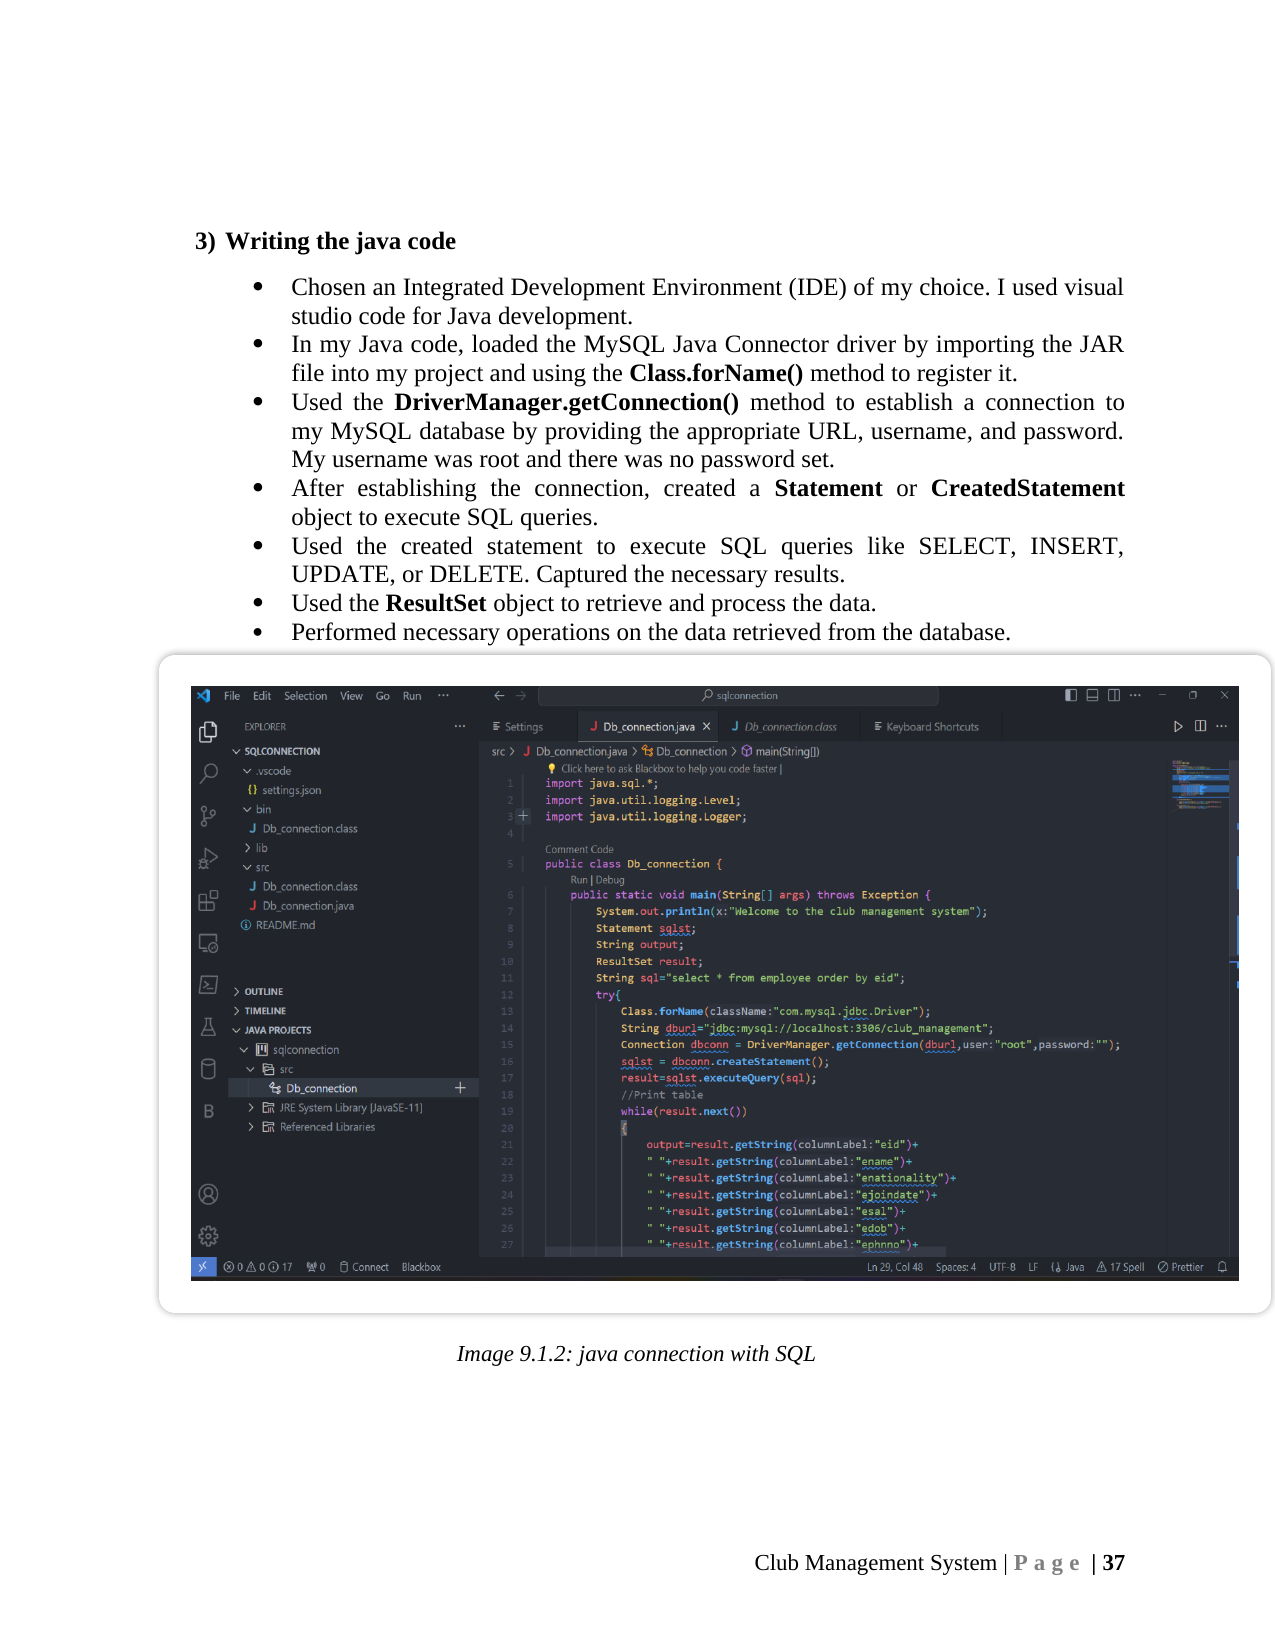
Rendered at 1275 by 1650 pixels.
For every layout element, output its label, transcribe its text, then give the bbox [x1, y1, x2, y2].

list Chosen an Integrated Development Environment (IDE) of my choice. I used visual studio code for Java development. [253, 272, 1125, 329]
list After establishing the connection, created a Statement or CreatedStatement object to execute SQL queries. [253, 473, 1125, 531]
list Used the DriverManager.getConnection() method to establish a connection to my MySQL database by providing the appropriate URL, username, and password. My username was root and there was no password set. [253, 387, 1125, 473]
picture [191, 686, 1239, 1281]
text Image 9.1.2: java connection with SQL [150, 1340, 1125, 1366]
list In my Java code, loaded the MySQL Java Connector driver by importing the JAR file into my project and using the Class.forName() method to register it. [253, 329, 1125, 387]
list Writing the java code [195, 226, 1125, 255]
list Used the ResultSet object to retrieve and process the data. [253, 588, 1125, 617]
list Used the created statement to execute SQL queries like SELECT, INSERT, UPDATE, or DELETE. Captured the necessary results. [253, 531, 1125, 588]
list Performed necessary operations on the data retrieved from the database. [253, 617, 1125, 646]
